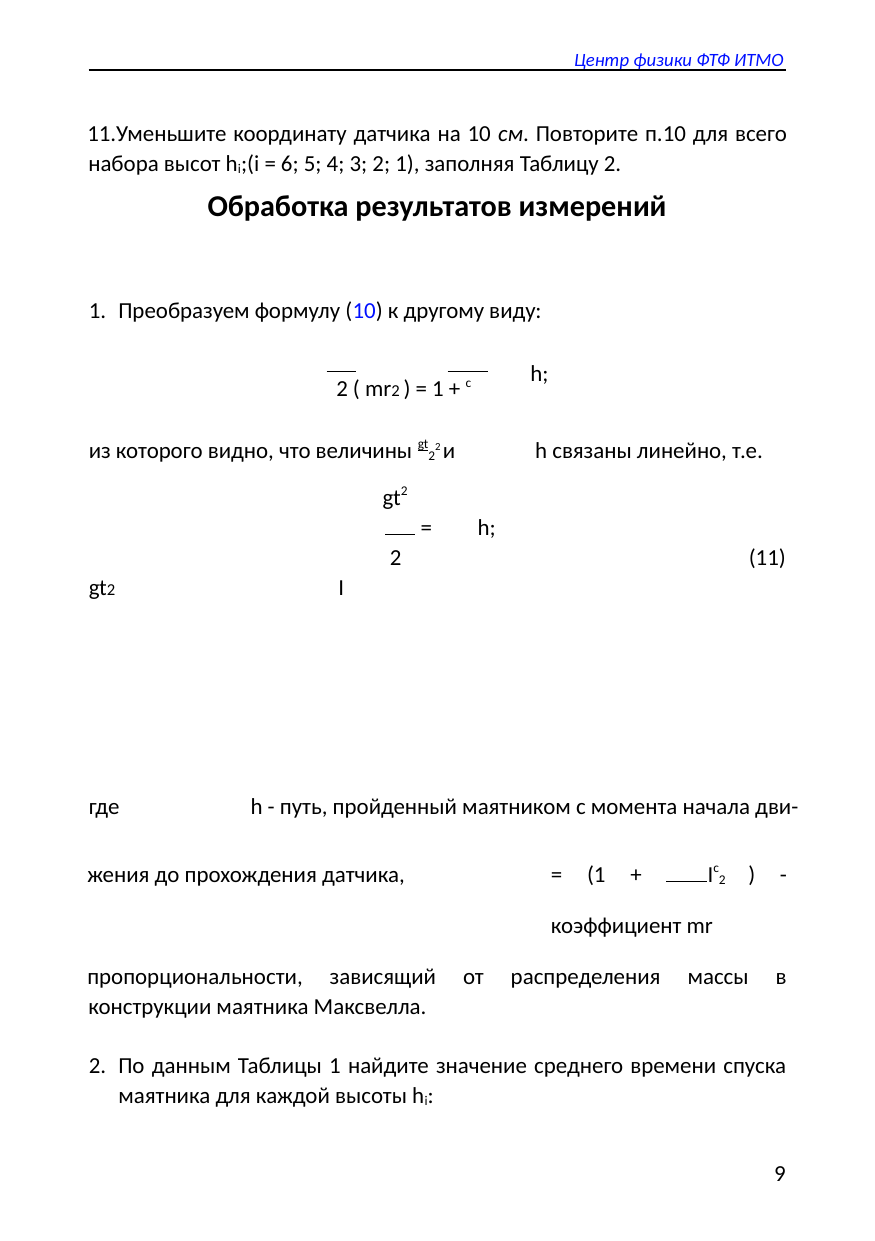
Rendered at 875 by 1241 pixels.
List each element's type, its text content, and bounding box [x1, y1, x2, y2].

list По данным Таблицы 1 найдите значение среднего времени спуска маятника для каждой высоты hi: [88, 1051, 787, 1109]
text пропорциональности, зависящий от распределения массы в конструкции маятника Максвелла. [87, 962, 787, 1020]
table_cell h связаны линейно, т.е. [530, 419, 785, 469]
text жения до прохождения датчика, = (︂1 + Ic2 )︂ - коэффициент mr [87, 860, 787, 939]
text gt2 I [88, 346, 799, 602]
list Преобразуем формулу (10) к другому виду: [88, 296, 787, 324]
table_header 2 (︂ mr2 )︂ = 1 + c [89, 346, 530, 419]
text 11.Уменьшите координату датчика на 10 см. Повторите п.10 для всего набора высот hi;(i = 6; 5; 4; 3; 2; 1), заполняя Таблицу 2. [87, 119, 787, 177]
subtitle Обработка результатов измерений [88, 187, 785, 224]
table_header h; [530, 346, 785, 419]
table_cell из которого видно, что величины gt22 и [89, 419, 530, 469]
text где h - путь, пройденный маятником с момента начала дви- [88, 792, 799, 821]
table_cell (11) [530, 469, 785, 573]
table_cell gt2 = h; 2 [89, 469, 530, 573]
